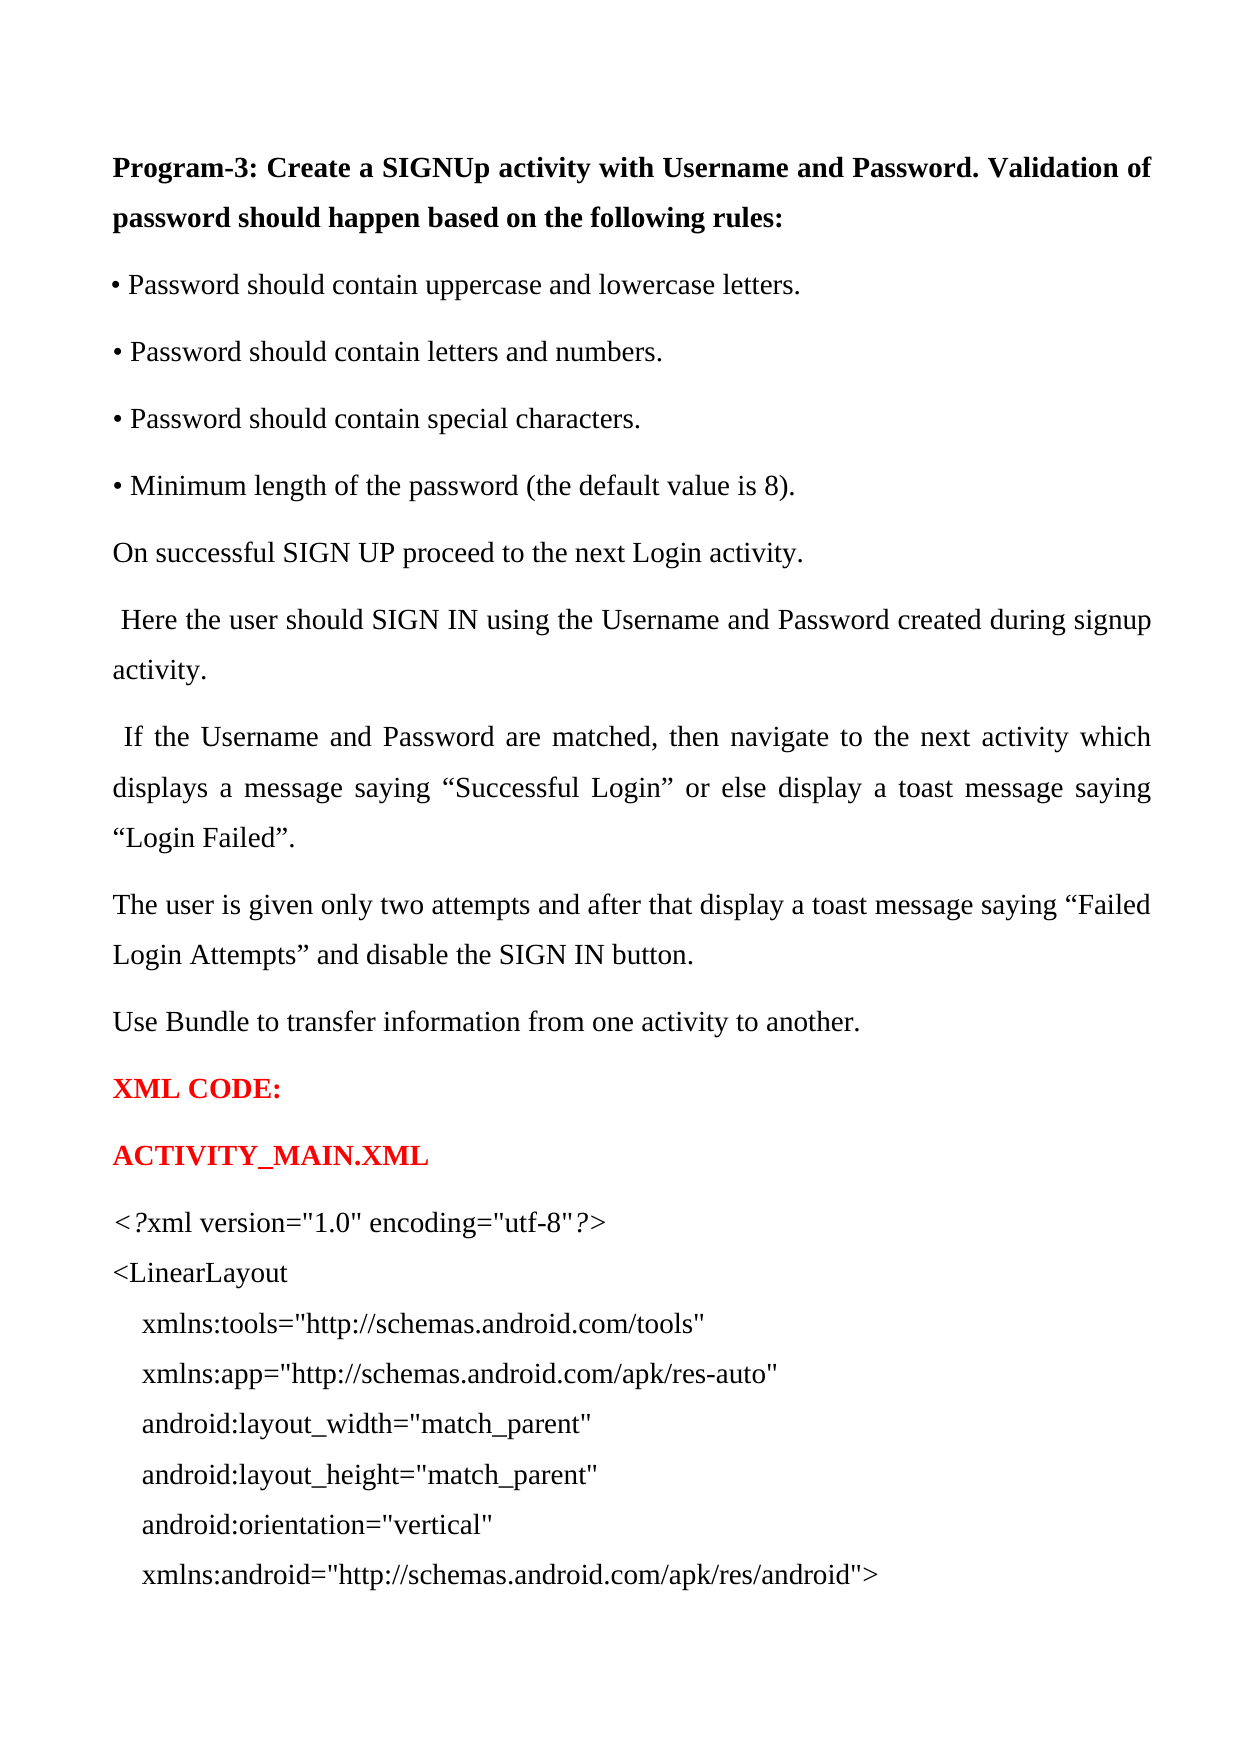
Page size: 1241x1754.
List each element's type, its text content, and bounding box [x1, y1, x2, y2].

text If the Username and Password are matched, then navigate to the next activity which displays a message saying “Successful Login” or else display a toast message saying “Login Failed”. [112, 719, 1153, 854]
text • Minimum length of the password (the default value is 8). [112, 468, 1153, 502]
text Use Bundle to transfer information from one activity to another. [112, 1004, 1153, 1038]
text The user is given only two attempts and after that display a toast message saying “Failed Login Attempts” and disable the SIGN IN button. [112, 887, 1153, 971]
text • Password should contain special characters. [112, 401, 1153, 435]
text Program-3: Create a SIGNUp activity with Username and Password. Validation of password should happen based on the following rules: [112, 150, 1153, 234]
text XML CODE: [112, 1071, 1153, 1105]
text Here the user should SIGN IN using the Username and Password created during signup activity. [112, 602, 1153, 686]
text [112, 1205, 1153, 1591]
text • Password should contain letters and numbers. [112, 334, 1153, 368]
text On successful SIGN UP proceed to the next Login activity. [112, 535, 1153, 569]
text • Password should contain uppercase and lowercase letters. [103, 267, 1153, 301]
text ACTIVITY_MAIN.XML [112, 1138, 1153, 1172]
